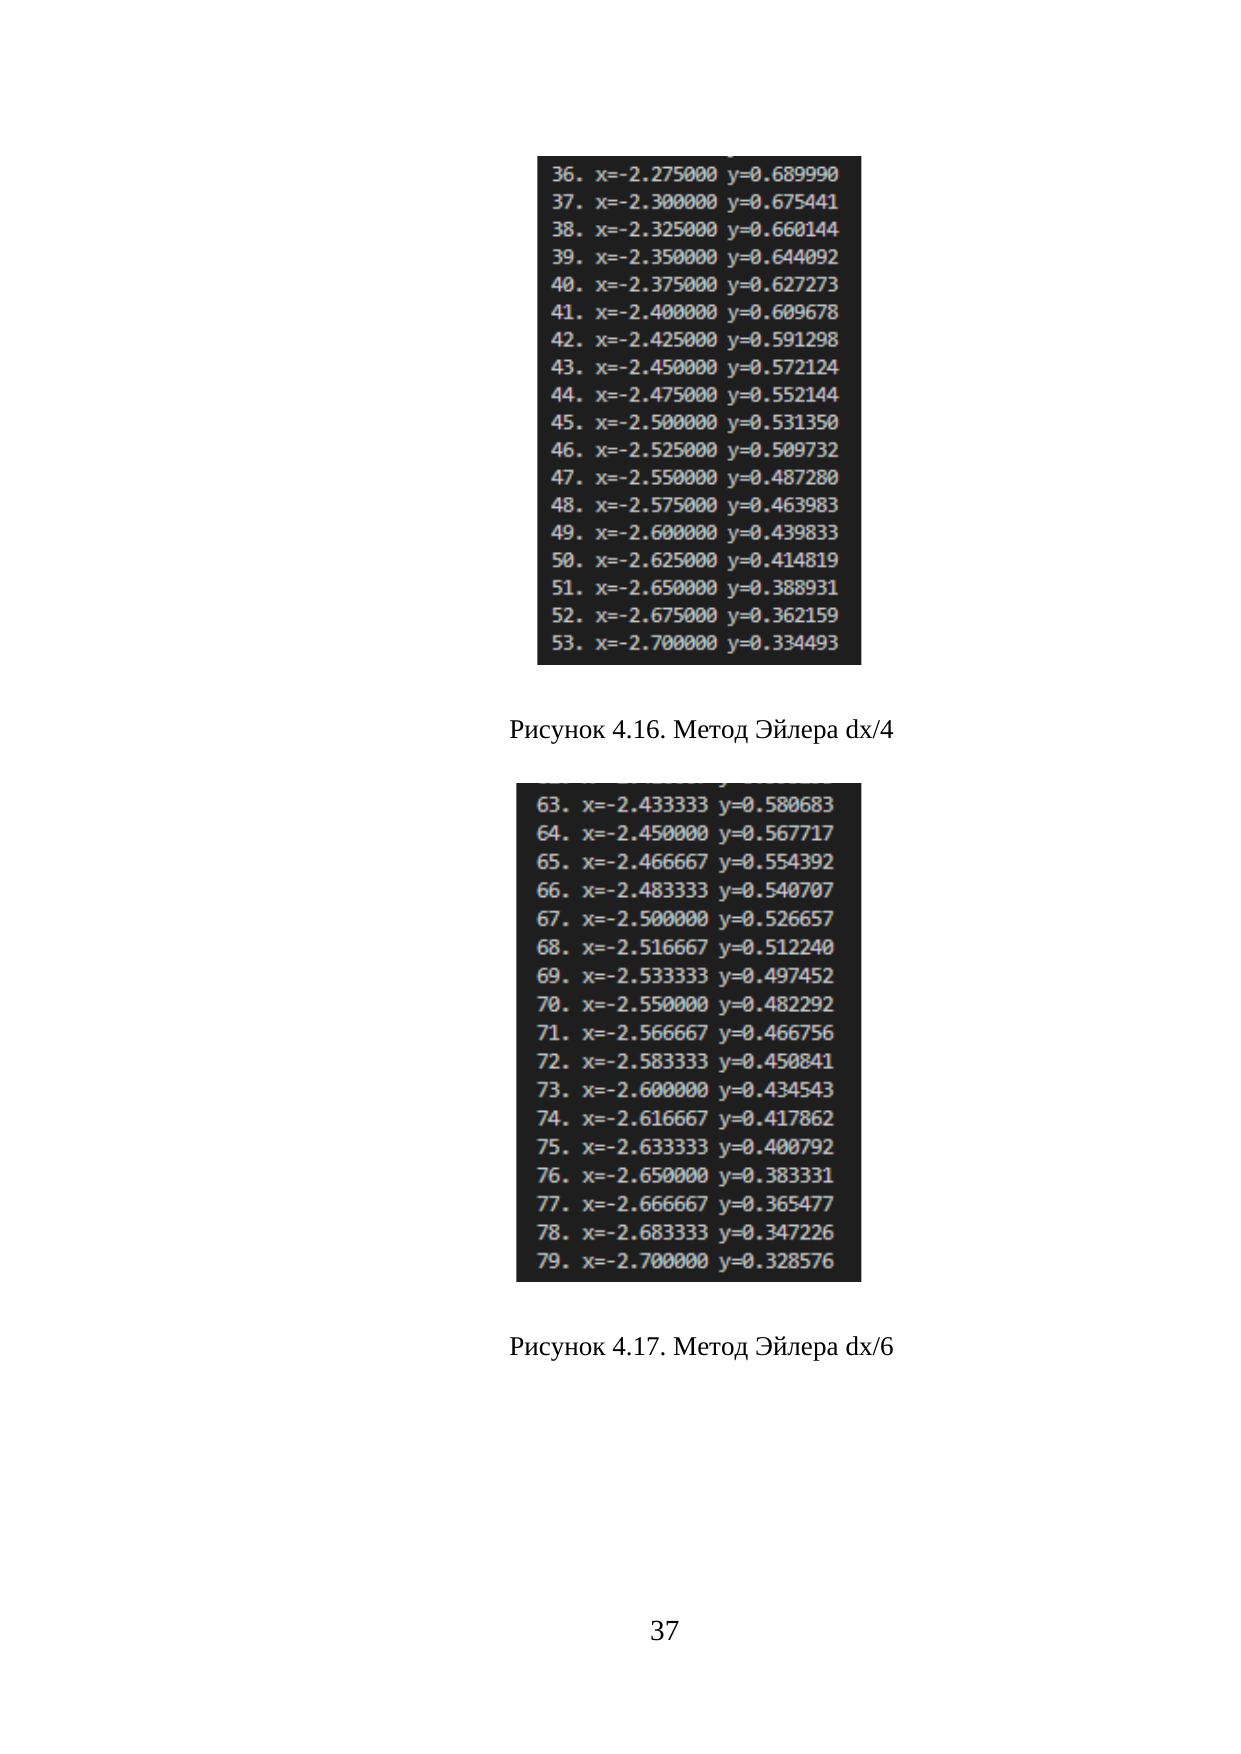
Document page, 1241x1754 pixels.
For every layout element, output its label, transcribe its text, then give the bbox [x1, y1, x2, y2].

picture [516, 783, 862, 1282]
text Рисунок 4.17. Метод Эйлера dx/6 [177, 1331, 1152, 1362]
picture [537, 156, 862, 665]
text Рисунок 4.16. Метод Эйлера dx/4 [177, 713, 1152, 744]
